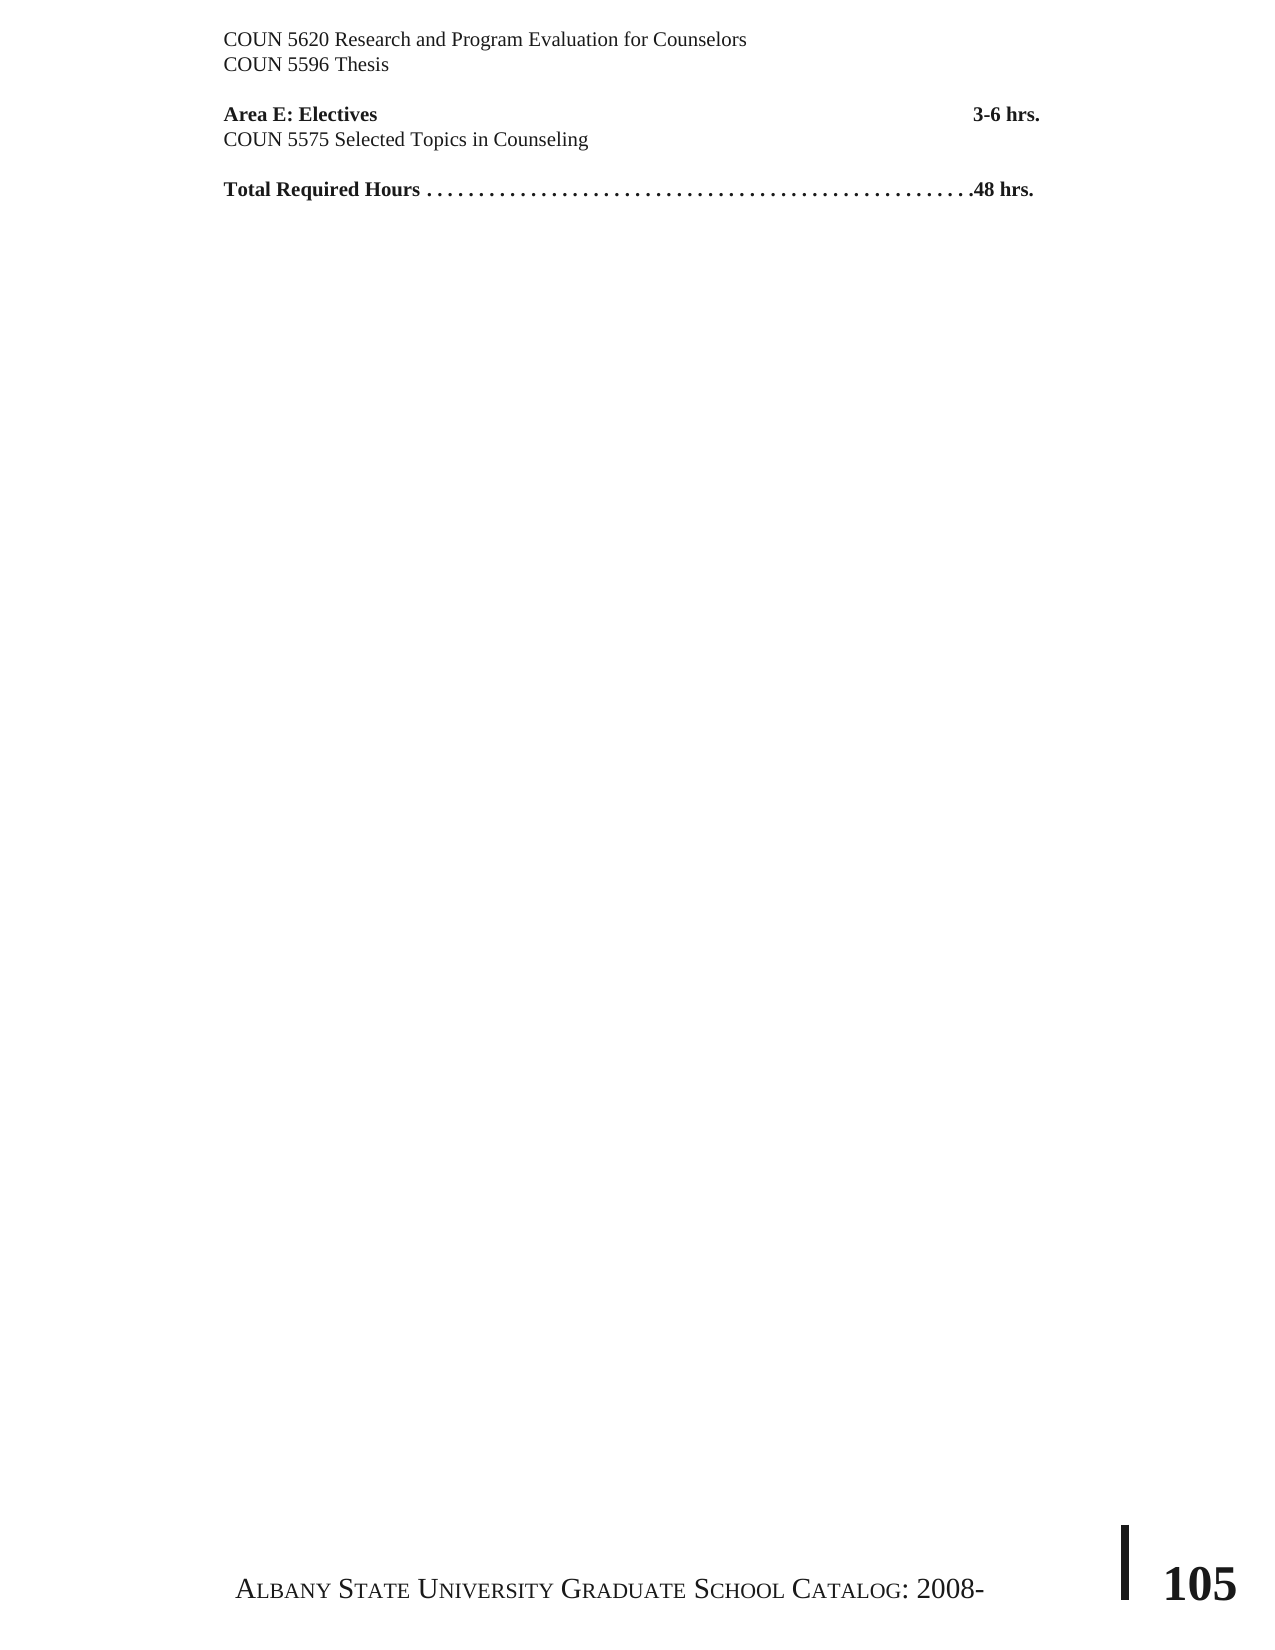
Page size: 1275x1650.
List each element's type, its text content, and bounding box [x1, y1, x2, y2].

text Total Required Hours . . . . . . . . . . . . . . . . . . . . . . . . . . . . . . . . . . . . . . . . . . . . . . . . . . . . .48 hrs. [223, 177, 1139, 201]
text COUN 5620 Research and Program Evaluation for Counselors [223, 27, 1139, 51]
text Area E: Electives 3-6 hrs. [223, 102, 1139, 126]
text COUN 5575 Selected Topics in Counseling [223, 127, 629, 151]
text COUN 5596 Thesis [223, 52, 1139, 76]
